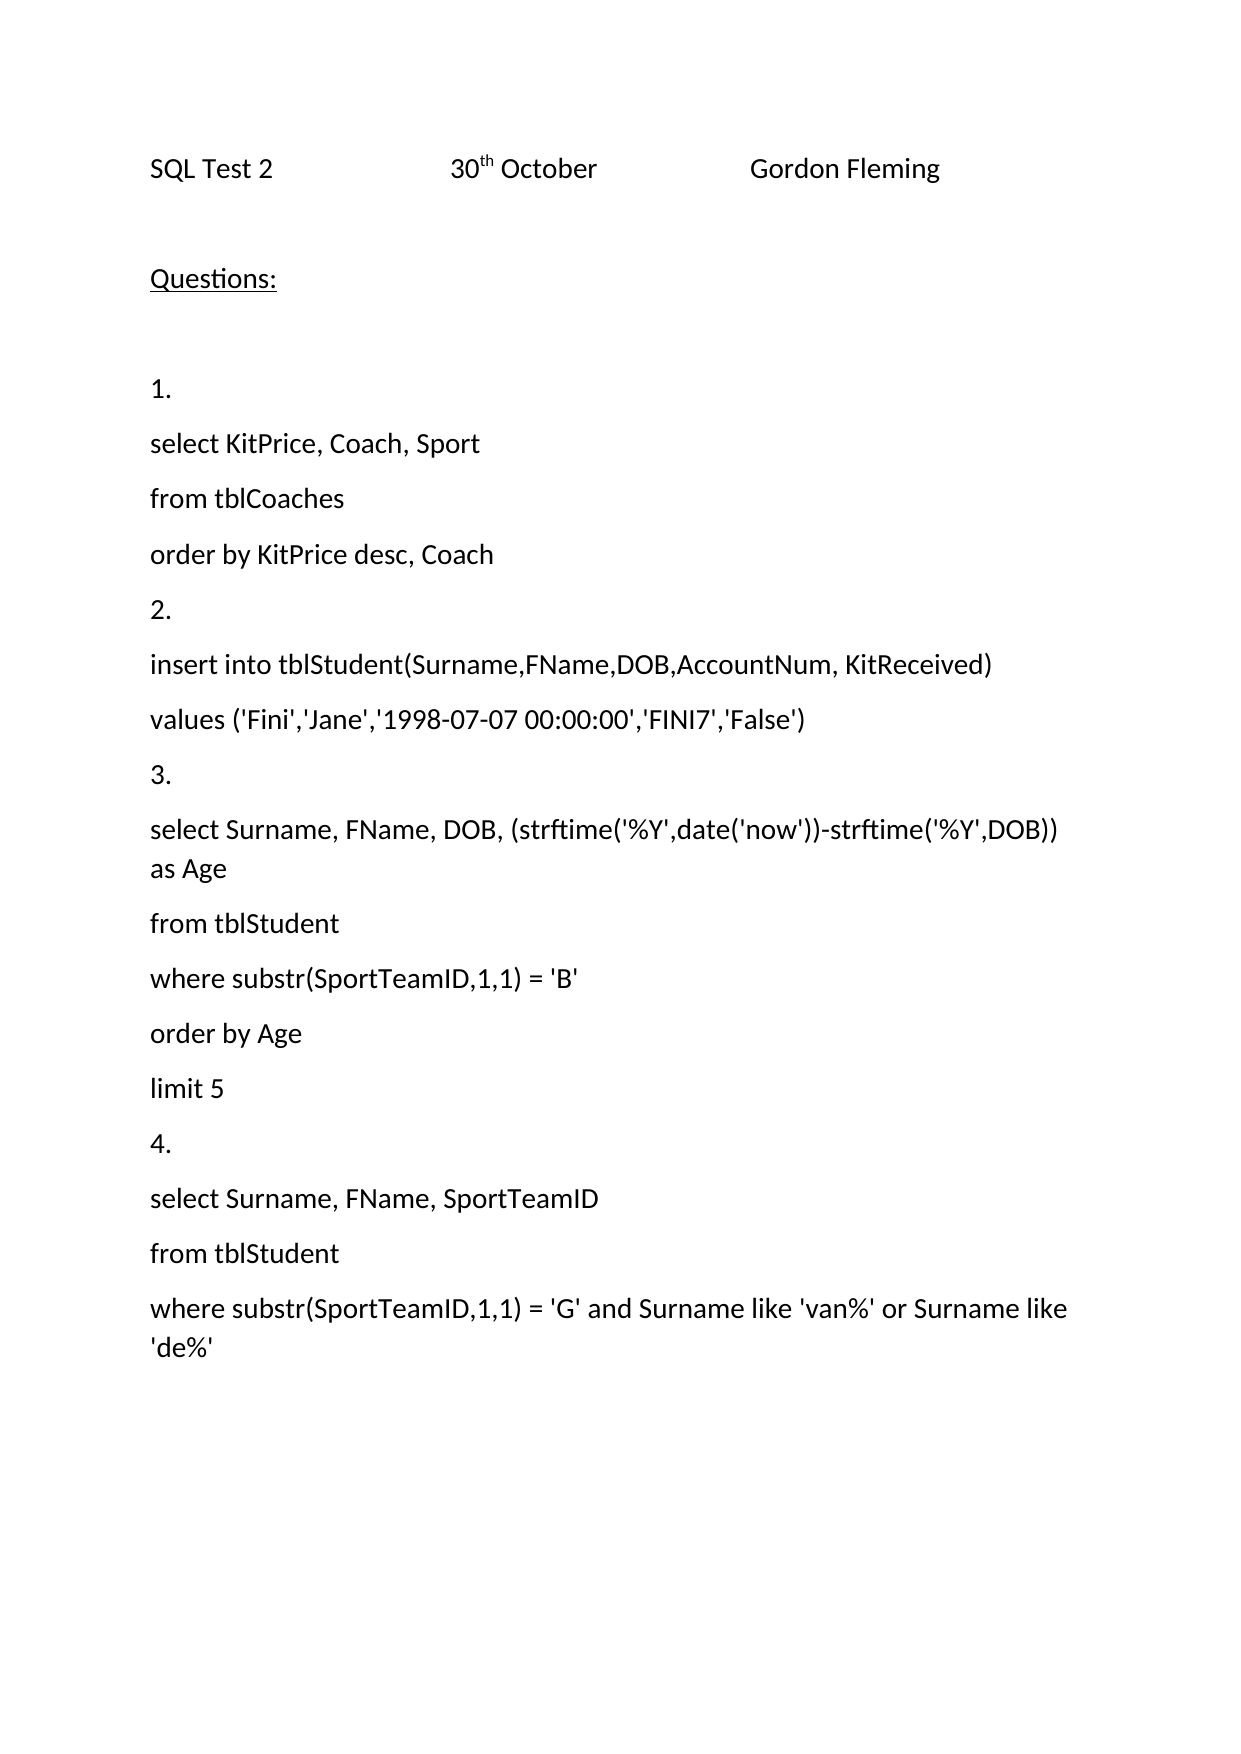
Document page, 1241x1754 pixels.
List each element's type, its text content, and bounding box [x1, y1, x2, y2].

text 4. [150, 1125, 1090, 1161]
text select KitPrice, Coach, Sport [150, 426, 1090, 461]
text from tblCoaches [150, 481, 1090, 516]
text where substr(SportTeamID,1,1) = 'G' and Surname like 'van%' or Surname like 'de%' [150, 1291, 1090, 1364]
text Questions: [150, 260, 1090, 296]
text select Surname, FName, DOB, (strftime('%Y',date('now'))-strftime('%Y',DOB)) as Age [150, 811, 1090, 885]
text order by KitPrice desc, Coach [150, 536, 1090, 571]
text select Surname, FName, SportTeamID [150, 1180, 1090, 1216]
text insert into tblStudent(Surname,FName,DOB,AccountNum, KitReceived) [150, 646, 1090, 682]
text from tblStudent [150, 905, 1090, 940]
text limit 5 [150, 1070, 1090, 1106]
text 3. [150, 756, 1090, 792]
text order by Age [150, 1015, 1090, 1051]
text 1. [150, 370, 1090, 406]
text where substr(SportTeamID,1,1) = 'B' [150, 960, 1090, 996]
text SQL Test 2 30th October Gordon Fleming [150, 150, 1090, 186]
text 2. [150, 591, 1090, 626]
text values ('Fini','Jane','1998-07-07 00:00:00','FINI7','False') [150, 701, 1090, 737]
text from tblStudent [150, 1235, 1090, 1271]
